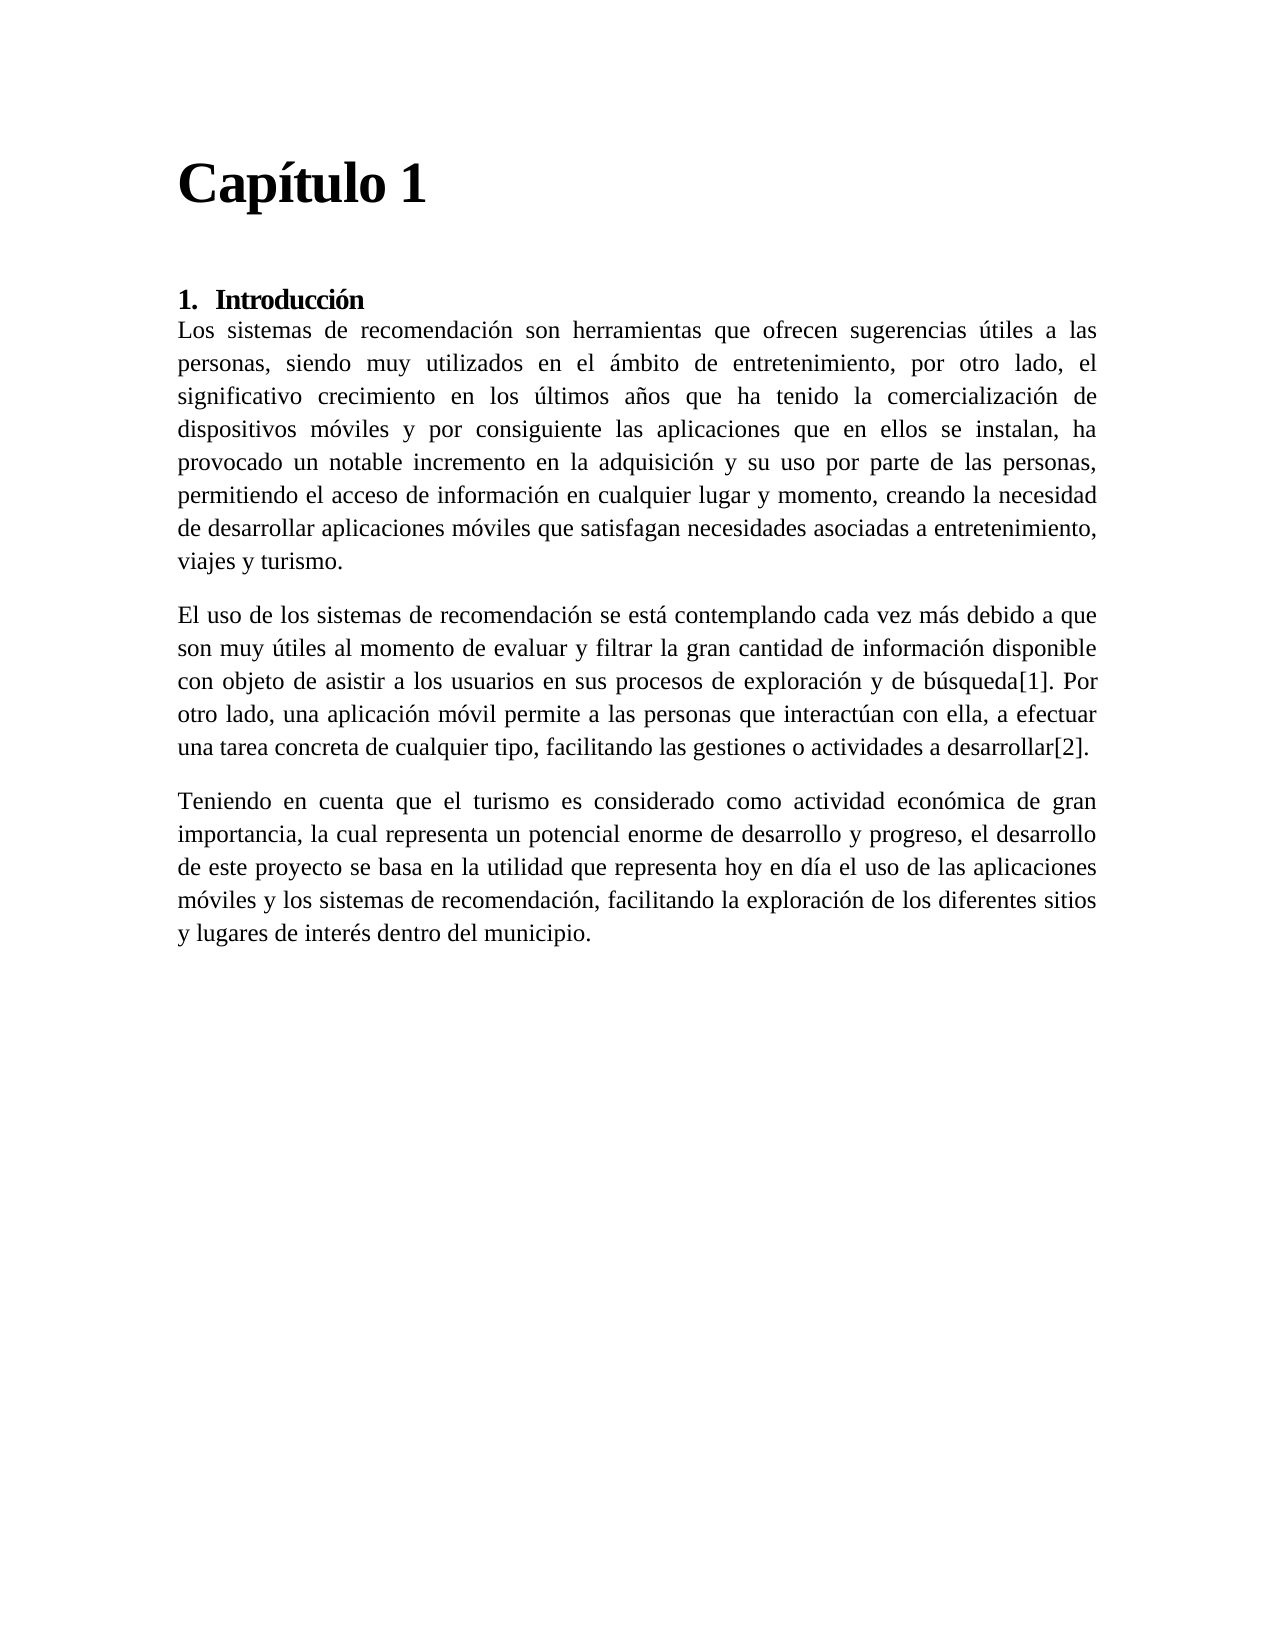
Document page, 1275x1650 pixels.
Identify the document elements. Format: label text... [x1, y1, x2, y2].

text Los sistemas de recomendación son herramientas que ofrecen sugerencias útiles a las personas, siendo muy utilizados en el ámbito de entretenimiento, por otro lado, el significativo crecimiento en los últimos años que ha tenido la comercialización de dispositivos móviles y por consiguiente las aplicaciones que en ellos se instalan, ha provocado un notable incremento en la adquisición y su uso por parte de las personas, permitiendo el acceso de información en cualquier lugar y momento, creando la necesidad de desarrollar aplicaciones móviles que satisfagan necesidades asociadas a entretenimiento, viajes y turismo. [177, 315, 1098, 575]
text El uso de los sistemas de recomendación se está contemplando cada vez más debido a que son muy útiles al momento de evaluar y filtrar la gran cantidad de información disponible con objeto de asistir a los usuarios en sus procesos de exploración y de búsqueda[1]. Por otro lado, una aplicación móvil permite a las personas que interactúan con ella, a efectuar una tarea concreta de cualquier tipo, facilitando las gestiones o actividades a desarrollar[2]. [177, 600, 1098, 761]
title Capítulo 1 [177, 148, 1098, 215]
title Introducción [177, 282, 1098, 315]
text Teniendo en cuenta que el turismo es considerado como actividad económica de gran importancia, la cual representa un potencial enorme de desarrollo y progreso, el desarrollo de este proyecto se basa en la utilidad que representa hoy en día el uso de las aplicaciones móviles y los sistemas de recomendación, facilitando la exploración de los diferentes sitios y lugares de interés dentro del municipio. [177, 786, 1098, 947]
